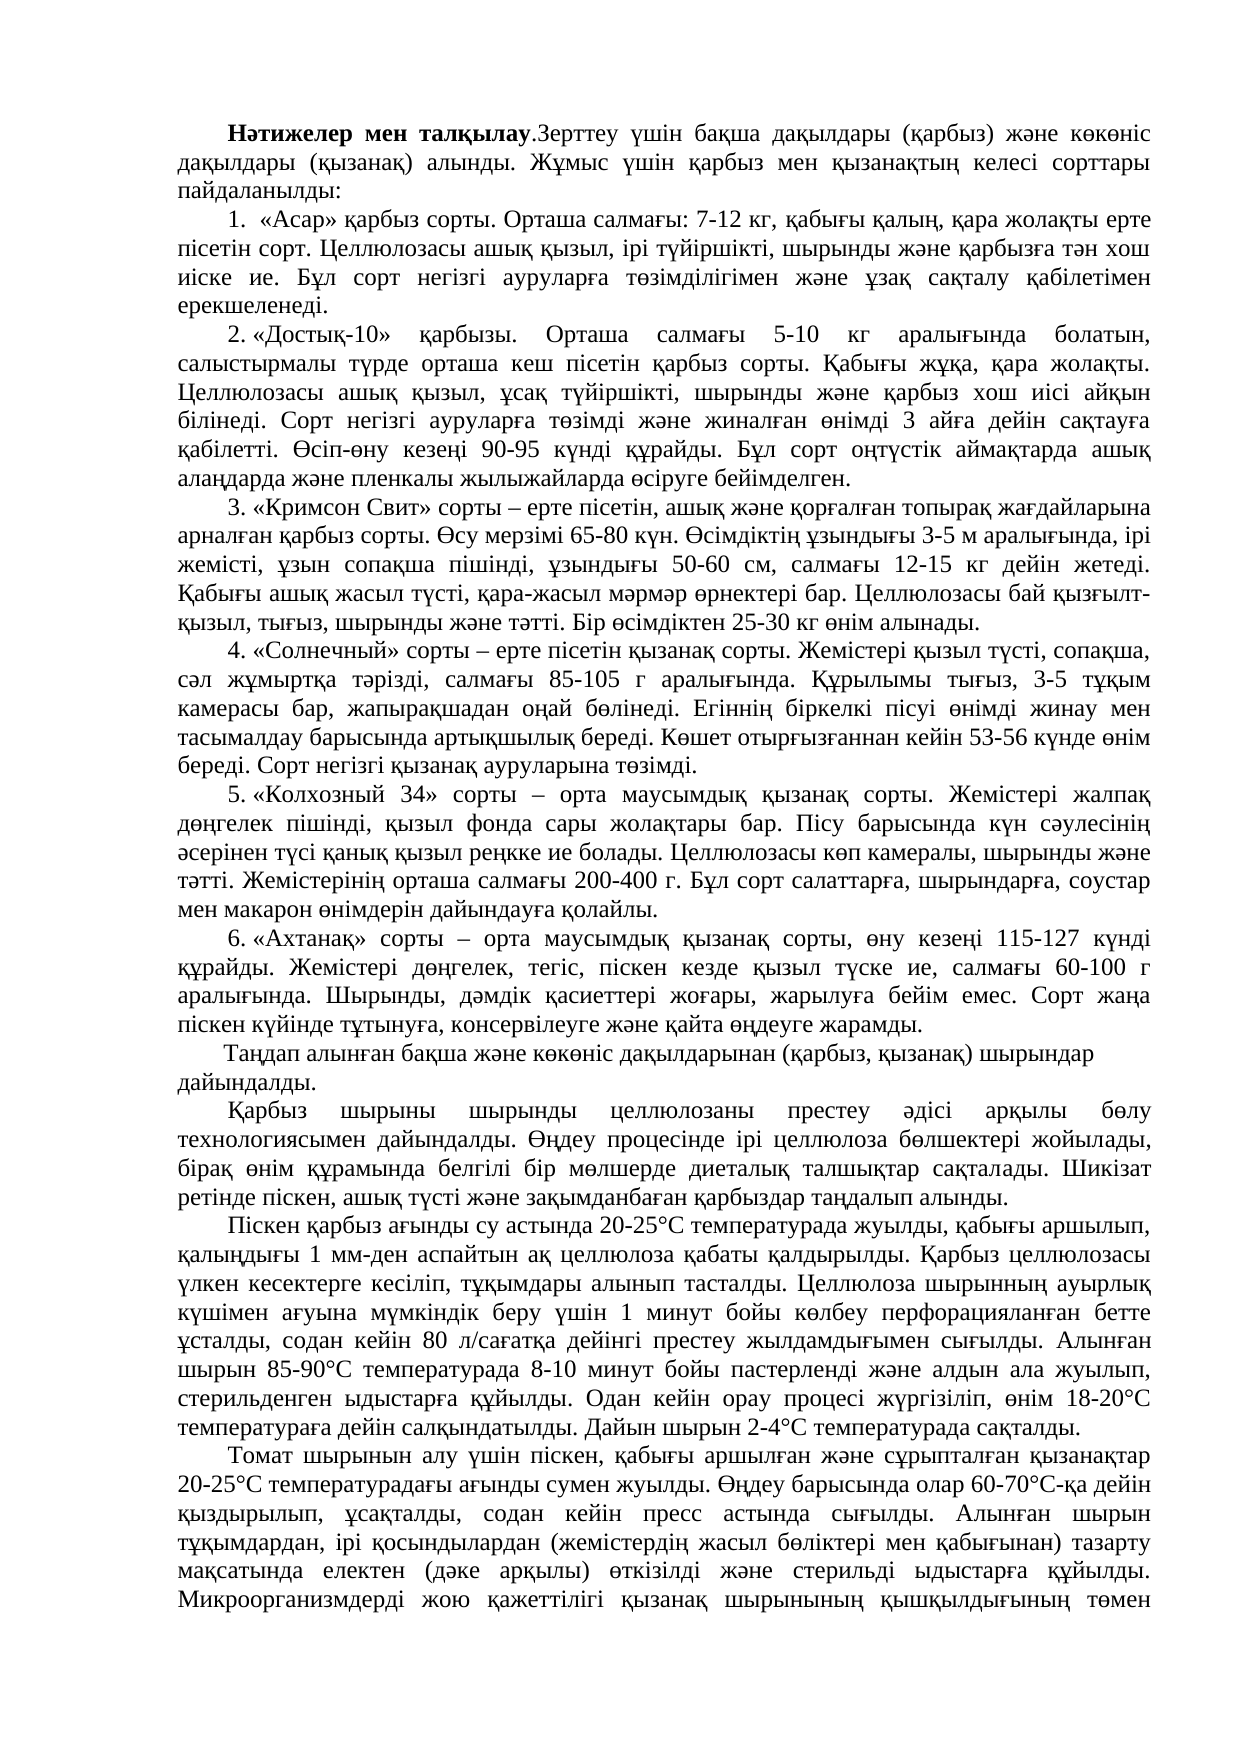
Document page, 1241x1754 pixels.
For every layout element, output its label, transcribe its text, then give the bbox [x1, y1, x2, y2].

text Таңдап алынған бақша және көкөніс дақылдарынан (қарбыз, қызанақ) шырындар [223, 1038, 1152, 1067]
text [177, 1441, 1152, 1613]
text Піскен қарбыз ағынды су астында 20-25°С температурада жуылды, қабығы аршылып, қалыңдығы 1 мм-ден аспайтын ақ целлюлоза қабаты қалдырылды. Қарбыз целлюлозасы үлкен кесектерге кесіліп, тұқымдары алынып тасталды. Целлюлоза шырынның ауырлық күшімен ағуына мүмкіндік беру үшін 1 минут бойы көлбеу перфорацияланған бетте ұсталды, содан кейін 80 л/сағатқа дейінгі престеу жылдамдығымен сығылды. Алынған шырын 85-90°С температурада 8-10 минут бойы пастерленді және алдын ала жуылып, стерильденген ыдыстарға құйылды. Одан кейін орау процесі жүргізіліп, өнім 18-20°С температураға дейін салқындатылды. Дайын шырын 2-4°С температурада сақталды. [177, 1211, 1152, 1441]
list «Ахтанақ» сорты – орта маусымдық қызанақ сорты, өну кезеңі 115-127 күнді құрайды. Жемістері дөңгелек, тегіс, піскен кезде қызыл түске ие, салмағы 60-100 г аралығында. Шырынды, дәмдік қасиеттері жоғары, жарылуға бейім емес. Сорт жаңа піскен күйінде тұтынуға, консервілеуге және қайта өңдеуге жарамды. [177, 923, 1152, 1038]
list «Достық-10» қарбызы. Орташа салмағы 5-10 кг аралығында болатын, салыстырмалы түрде орташа кеш пісетін қарбыз сорты. Қабығы жұқа, қара жолақты. Целлюлозасы ашық қызыл, ұсақ түйіршікті, шырынды және қарбыз хош иісі айқын білінеді. Сорт негізгі ауруларға төзімді және жиналған өнімді 3 айға дейін сақтауға қабілетті. Өсіп-өну кезеңі 90-95 күнді құрайды. Бұл сорт оңтүстік аймақтарда ашық алаңдарда және пленкалы жылыжайларда өсіруге бейімделген. [177, 319, 1152, 492]
list «Колхозный 34» сорты – орта маусымдық қызанақ сорты. Жемістері жалпақ дөңгелек пішінді, қызыл фонда сары жолақтары бар. Пісу барысында күн сәулесінің әсерінен түсі қанық қызыл реңкке ие болады. Целлюлозасы көп камералы, шырынды және тәтті. Жемістерінің орташа салмағы 200-400 г. Бұл сорт салаттарға, шырындарға, соустар мен макарон өнімдерін дайындауға қолайлы. [177, 779, 1152, 923]
text Нәтижелер мен талқылау.Зерттеу үшін бақша дақылдары (қарбыз) және көкөніс дақылдары (қызанақ) алынды. Жұмыс үшін қарбыз мен қызанақтың келесі сорттары пайдаланылды: [177, 118, 1152, 204]
text дайындалды. [177, 1067, 1152, 1096]
list «Кримсон Свит» сорты – ерте пісетін, ашық және қорғалған топырақ жағдайларына арналған қарбыз сорты. Өсу мерзімі 65-80 күн. Өсімдіктің ұзындығы 3-5 м аралығында, ірі жемісті, ұзын сопақша пішінді, ұзындығы 50-60 см, салмағы 12-15 кг дейін жетеді. Қабығы ашық жасыл түсті, қара-жасыл мәрмәр өрнектері бар. Целлюлозасы бай қызғылт-қызыл, тығыз, шырынды және тәтті. Бір өсімдіктен 25-30 кг өнім алынады. [177, 492, 1152, 636]
text Қарбыз шырыны шырынды целлюлозаны престеу әдісі арқылы бөлу технологиясымен дайындалды. Өңдеу процесінде ірі целлюлоза бөлшектері жойылады, бірақ өнім құрамында белгілі бір мөлшерде диеталық талшықтар сақталады. Шикізат ретінде піскен, ашық түсті және зақымданбаған қарбыздар таңдалып алынды. [177, 1096, 1152, 1211]
list «Солнечный» сорты – ерте пісетін қызанақ сорты. Жемістері қызыл түсті, сопақша, сәл жұмыртқа тәрізді, салмағы 85-105 г аралығында. Құрылымы тығыз, 3-5 тұқым камерасы бар, жапырақшадан оңай бөлінеді. Егіннің біркелкі пісуі өнімді жинау мен тасымалдау барысында артықшылық береді. Көшет отырғызғаннан кейін 53-56 күнде өнім береді. Сорт негізгі қызанақ ауруларына төзімді. [177, 636, 1152, 779]
list «Асар» қарбыз сорты. Орташа салмағы: 7-12 кг, қабығы қалың, қара жолақты ерте пісетін сорт. Целлюлозасы ашық қызыл, ірі түйіршікті, шырынды және қарбызға тән хош иіске ие. Бұл сорт негізгі ауруларға төзімділігімен және ұзақ сақталу қабілетімен ерекшеленеді. [177, 204, 1152, 319]
